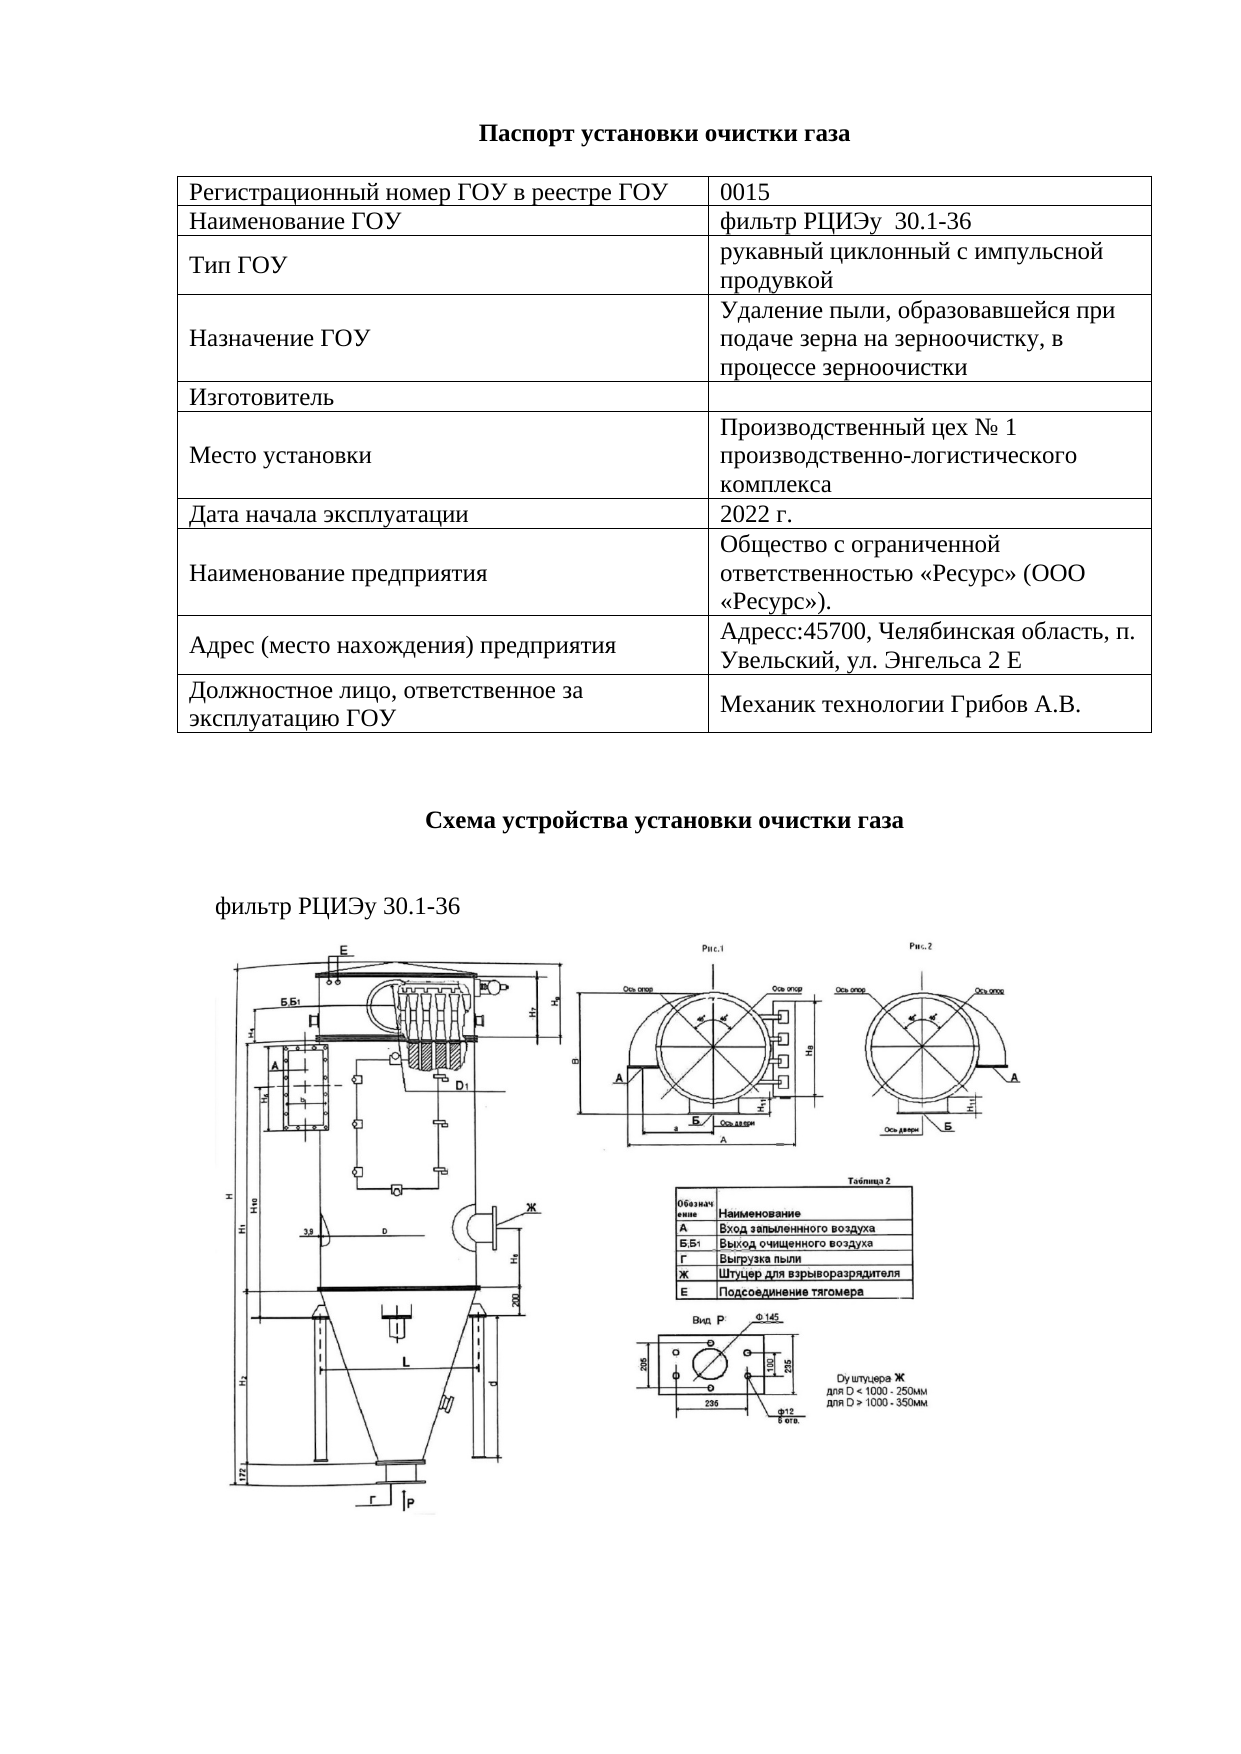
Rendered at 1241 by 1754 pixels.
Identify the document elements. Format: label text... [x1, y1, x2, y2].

table_cell Место установки [178, 412, 708, 498]
table_cell фильтр РЦИЭу 30.1-36 [709, 206, 1151, 235]
text Паспорт установки очистки газа [177, 118, 1152, 147]
table_cell Механик технологии Грибов А.В. [709, 675, 1151, 732]
table_cell 2022 г. [709, 499, 1151, 528]
text фильтр РЦИЭу 30.1-36 [215, 891, 1152, 920]
table_cell Должностное лицо, ответственное за эксплуатацию ГОУ [178, 675, 708, 732]
table_cell Назначение ГОУ [178, 295, 708, 381]
table_header Регистрационный номер ГОУ в реестре ГОУ [178, 177, 708, 205]
table_cell Наименование предприятия [178, 529, 708, 615]
table_cell Дата начала эксплуатации [178, 499, 708, 528]
table_cell Общество с ограниченной ответственностью «Ресурс» (ООО «Ресурс»). [709, 529, 1151, 615]
table_cell Тип ГОУ [178, 236, 708, 294]
table_cell Адрес (место нахождения) предприятия [178, 616, 708, 674]
table_header 0015 [709, 177, 1151, 205]
table_cell [709, 382, 1151, 411]
table_cell Производственный цех № 1 производственно-логистического комплекса [709, 412, 1151, 498]
table_cell Изготовитель [178, 382, 708, 411]
picture [214, 934, 1021, 1517]
table_cell Адресс:45700, Челябинская область, п. Увельский, ул. Энгельса 2 Е [709, 616, 1151, 674]
table_cell Удаление пыли, образовавшейся при подаче зерна на зерноочистку, в процессе зерноочистки [709, 295, 1151, 381]
text Схема устройства установки очистки газа [177, 805, 1152, 834]
table_cell рукавный циклонный с импульсной продувкой [709, 236, 1151, 294]
table_cell Наименование ГОУ [178, 206, 708, 235]
